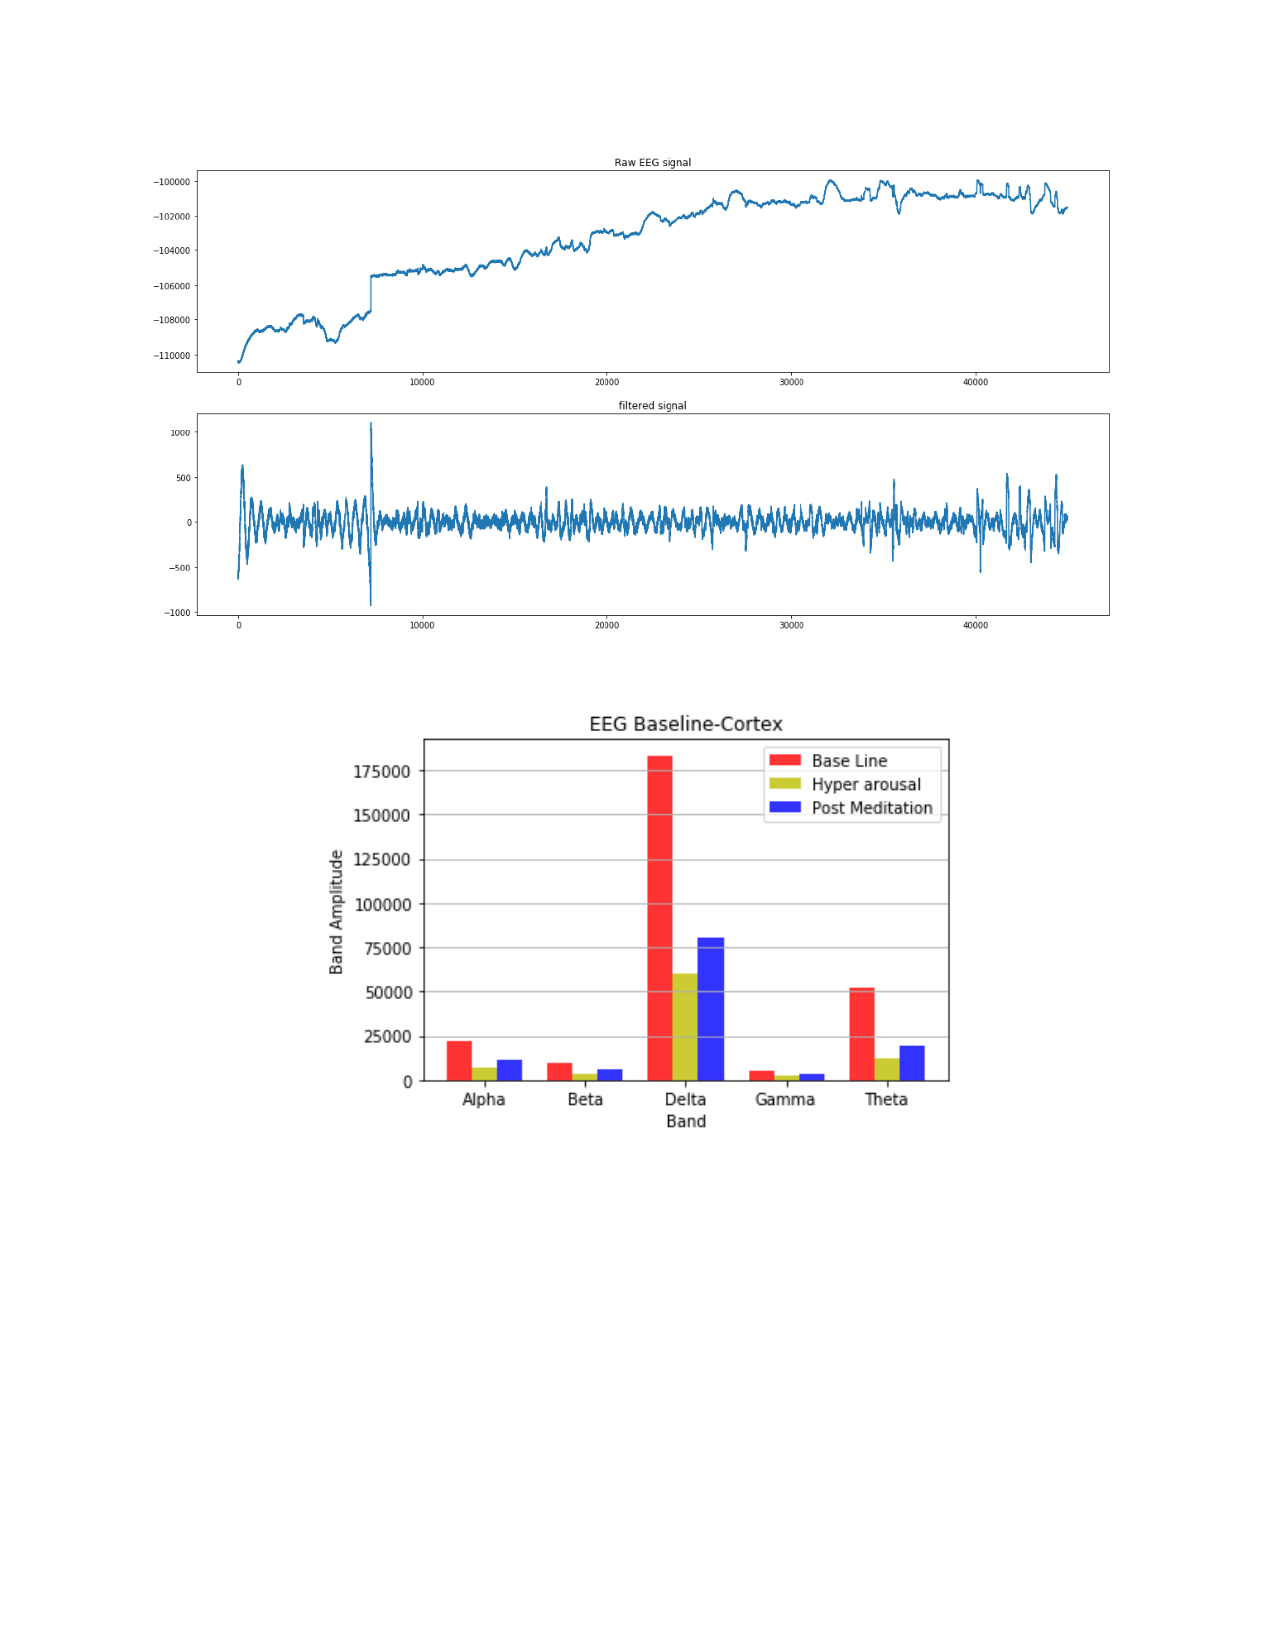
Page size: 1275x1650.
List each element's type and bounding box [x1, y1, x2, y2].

picture [303, 706, 972, 1140]
picture [150, 150, 1125, 641]
